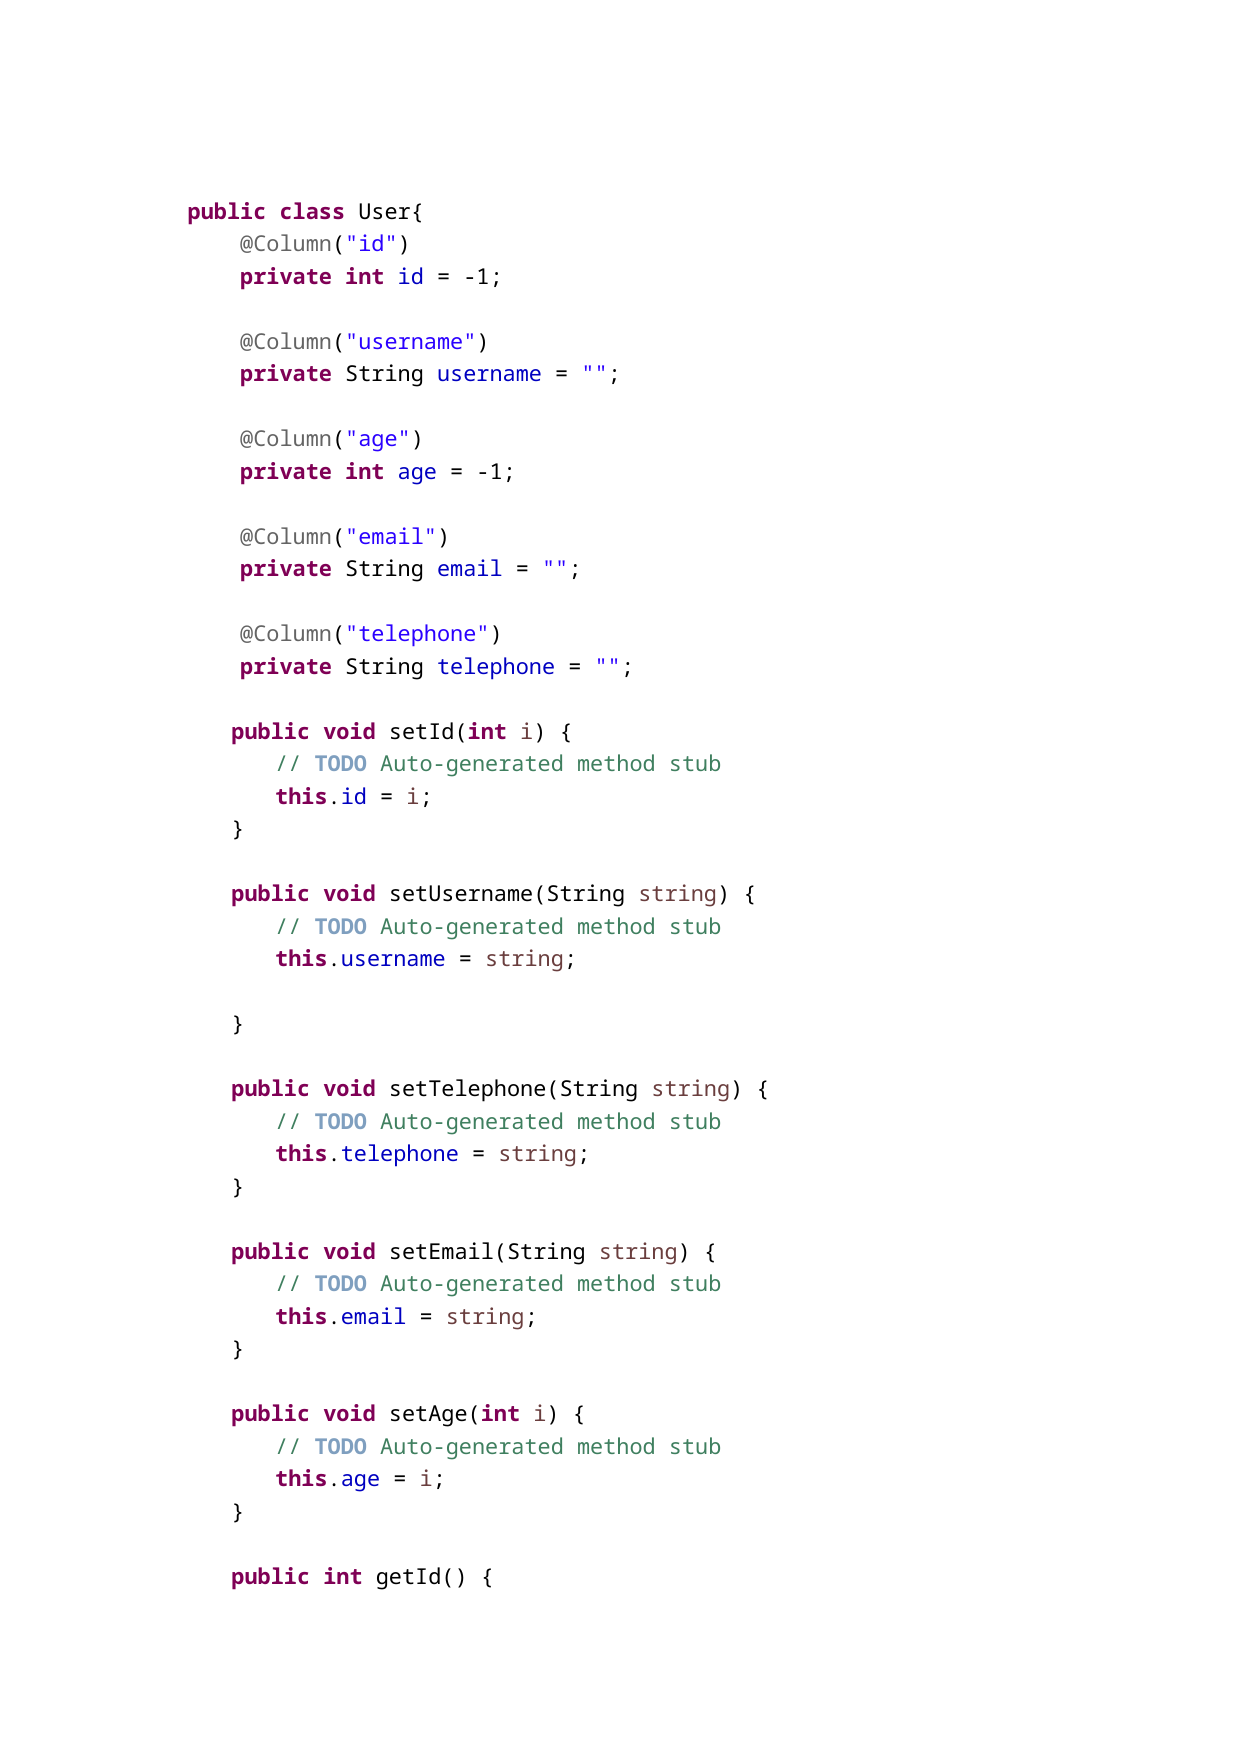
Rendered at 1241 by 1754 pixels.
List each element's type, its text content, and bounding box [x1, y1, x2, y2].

text public int getId() { [187, 1559, 1053, 1592]
text // TODO Auto-generated method stub [187, 1104, 1053, 1137]
text private int id = -1; [187, 259, 1053, 292]
text // TODO Auto-generated method stub [187, 1267, 1053, 1299]
text private int age = -1; [187, 454, 1053, 487]
text } [187, 1332, 1053, 1364]
text } [187, 1007, 1053, 1039]
text @Column("telephone") [187, 617, 1053, 649]
text private String username = ""; [187, 357, 1053, 389]
text public void setAge(int i) { [187, 1397, 1053, 1429]
text public void setId(int i) { [187, 714, 1053, 747]
text // TODO Auto-generated method stub [187, 909, 1053, 942]
text @Column("age") [187, 422, 1053, 454]
text public void setUsername(String string) { [187, 877, 1053, 909]
text this.telephone = string; [187, 1137, 1053, 1169]
text private String email = ""; [187, 552, 1053, 584]
text @Column("id") [187, 227, 1053, 259]
text } [187, 1494, 1053, 1527]
text this.email = string; [187, 1299, 1053, 1332]
text @Column("email") [187, 519, 1053, 552]
text private String telephone = ""; [187, 649, 1053, 682]
text @Column("username") [187, 324, 1053, 357]
text // TODO Auto-generated method stub [187, 1429, 1053, 1462]
text public class User{ [187, 194, 1053, 227]
text } [187, 1169, 1053, 1202]
text // TODO Auto-generated method stub [187, 747, 1053, 779]
text this.age = i; [187, 1462, 1053, 1494]
text this.username = string; [187, 942, 1053, 974]
text public void setEmail(String string) { [187, 1234, 1053, 1267]
text } [187, 812, 1053, 844]
text public void setTelephone(String string) { [187, 1072, 1053, 1104]
text this.id = i; [187, 779, 1053, 812]
